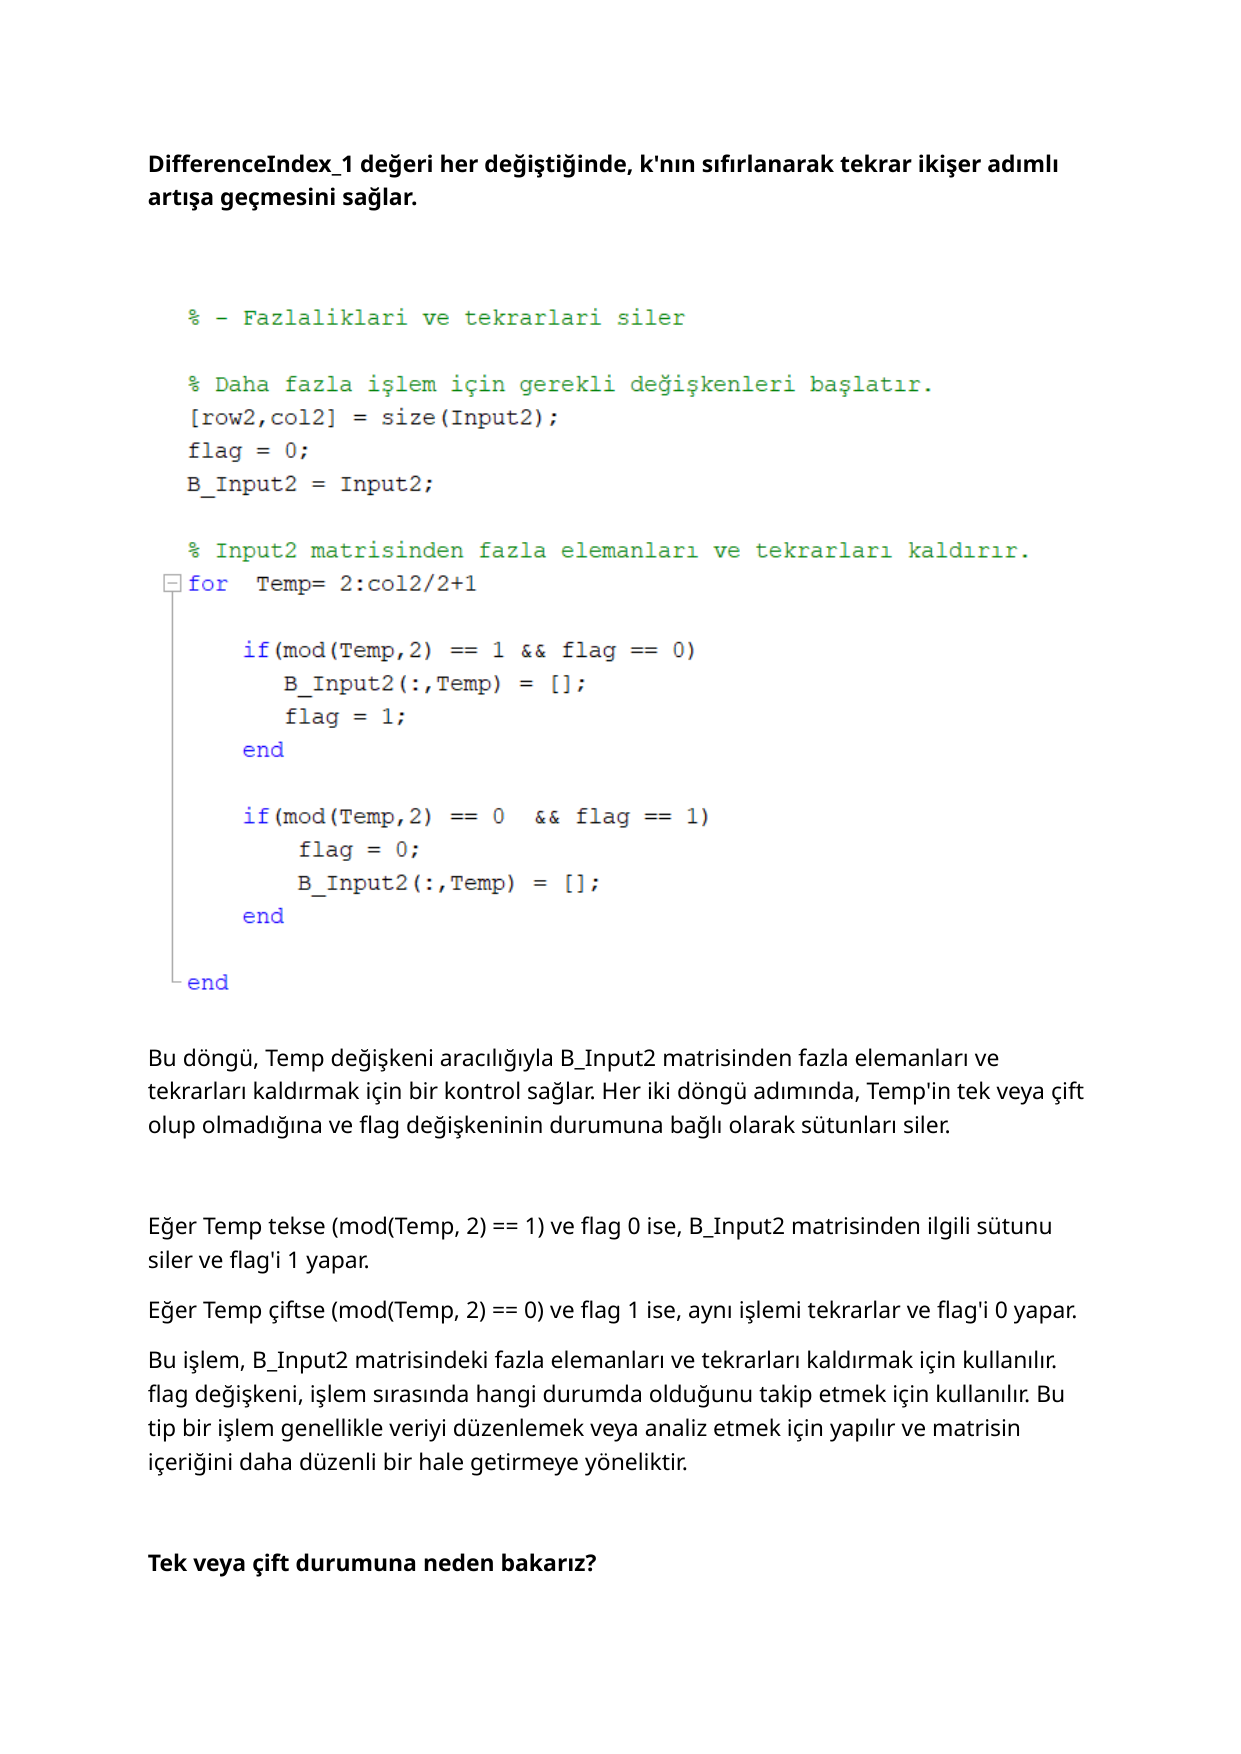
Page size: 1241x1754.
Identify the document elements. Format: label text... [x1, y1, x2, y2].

picture [147, 282, 1093, 1023]
text Bu döngü, Temp değişkeni aracılığıyla B_Input2 matrisinden fazla elemanları ve tekrarları kaldırmak için bir kontrol sağlar. Her iki döngü adımında, Temp'in tek veya çift olup olmadığına ve flag değişkeninin durumuna bağlı olarak sütunları siler. [148, 1042, 1093, 1140]
text Tek veya çift durumuna neden bakarız? [148, 1547, 1093, 1578]
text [148, 148, 1093, 213]
text Bu işlem, B_Input2 matrisindeki fazla elemanları ve tekrarları kaldırmak için kullanılır. flag değişkeni, işlem sırasında hangi durumda olduğunu takip etmek için kullanılır. Bu tip bir işlem genellikle veriyi düzenlemek veya analiz etmek için yapılır ve matrisin içeriğini daha düzenli bir hale getirmeye yöneliktir. [148, 1344, 1093, 1477]
text Eğer Temp çiftse (mod(Temp, 2) == 0) ve flag 1 ise, aynı işlemi tekrarlar ve flag'i 0 yapar. [148, 1294, 1093, 1325]
text Eğer Temp tekse (mod(Temp, 2) == 1) ve flag 0 ise, B_Input2 matrisinden ilgili sütunu siler ve flag'i 1 yapar. [148, 1210, 1093, 1275]
